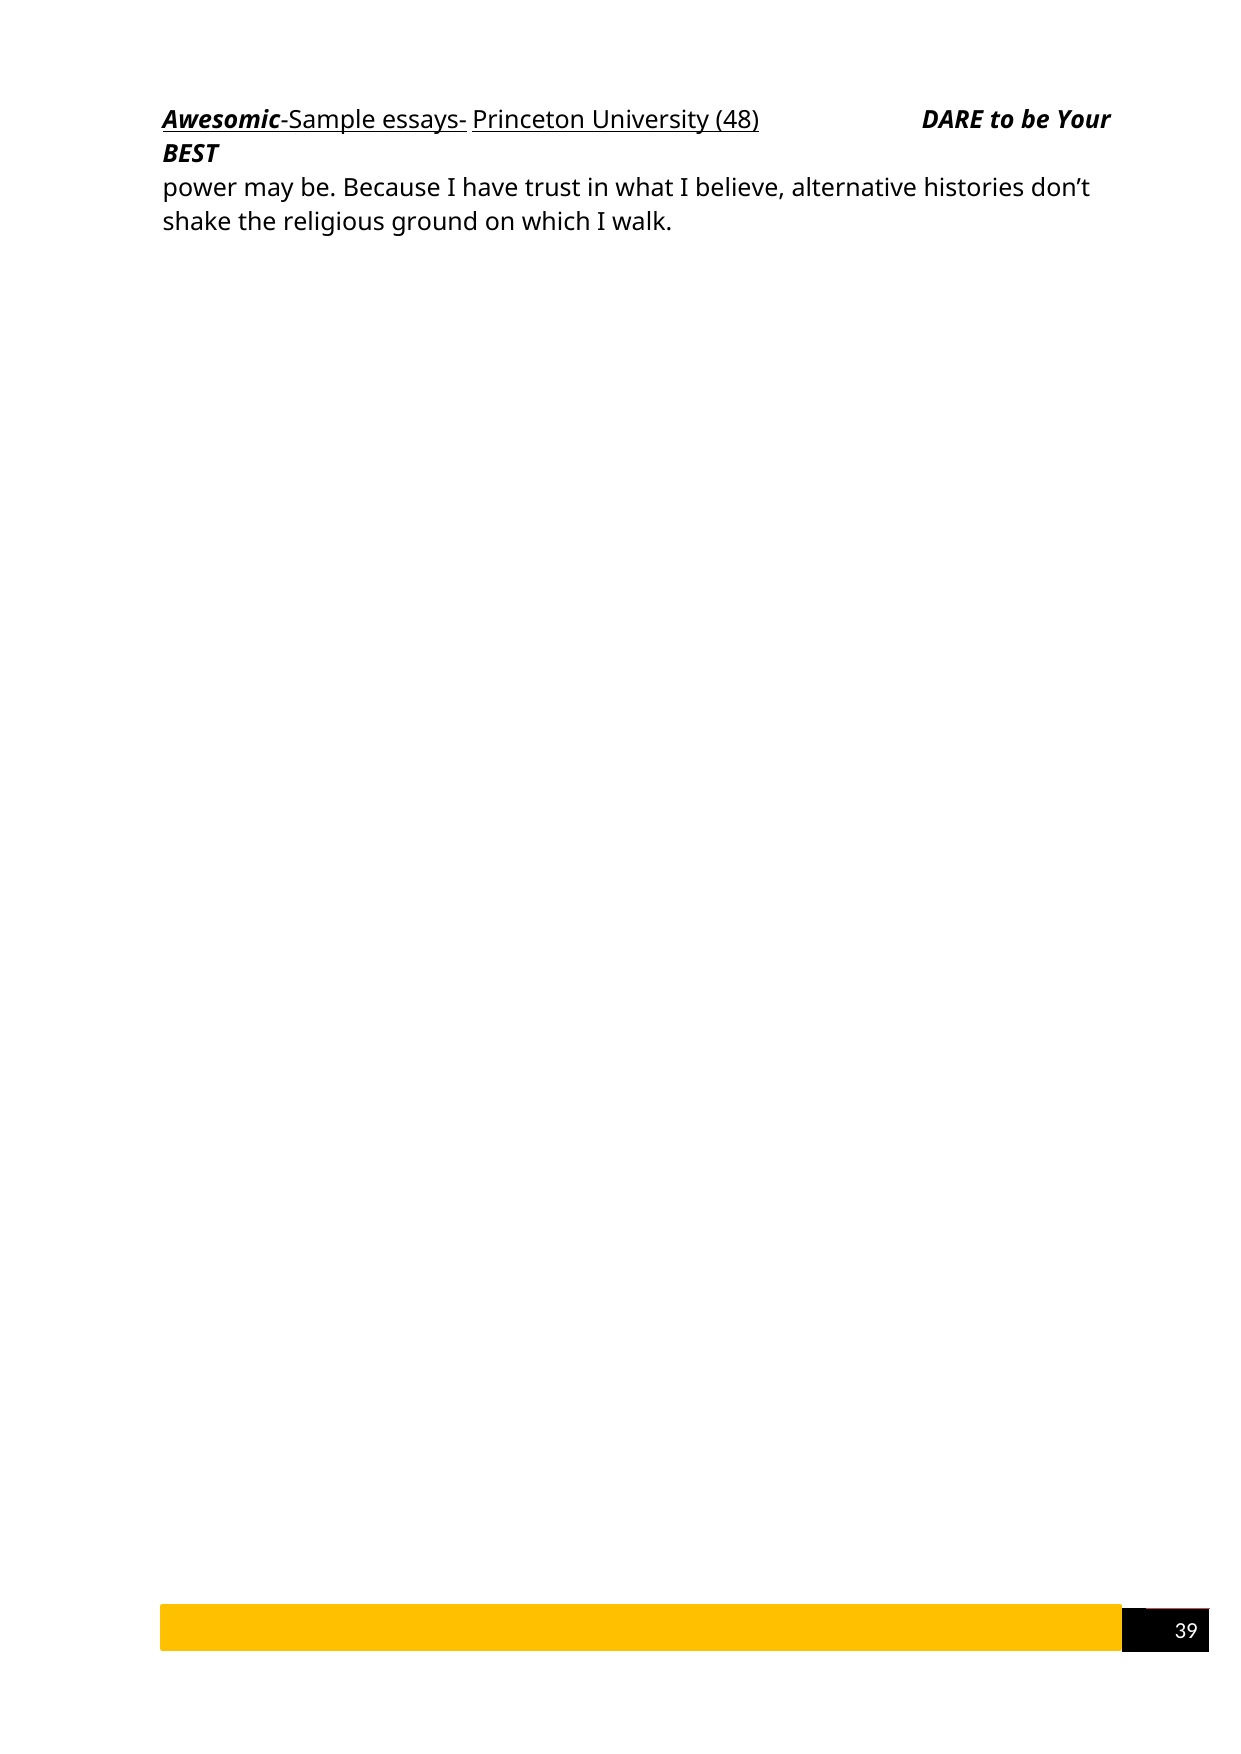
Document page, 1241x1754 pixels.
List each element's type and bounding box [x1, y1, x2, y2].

text [162, 170, 1137, 238]
